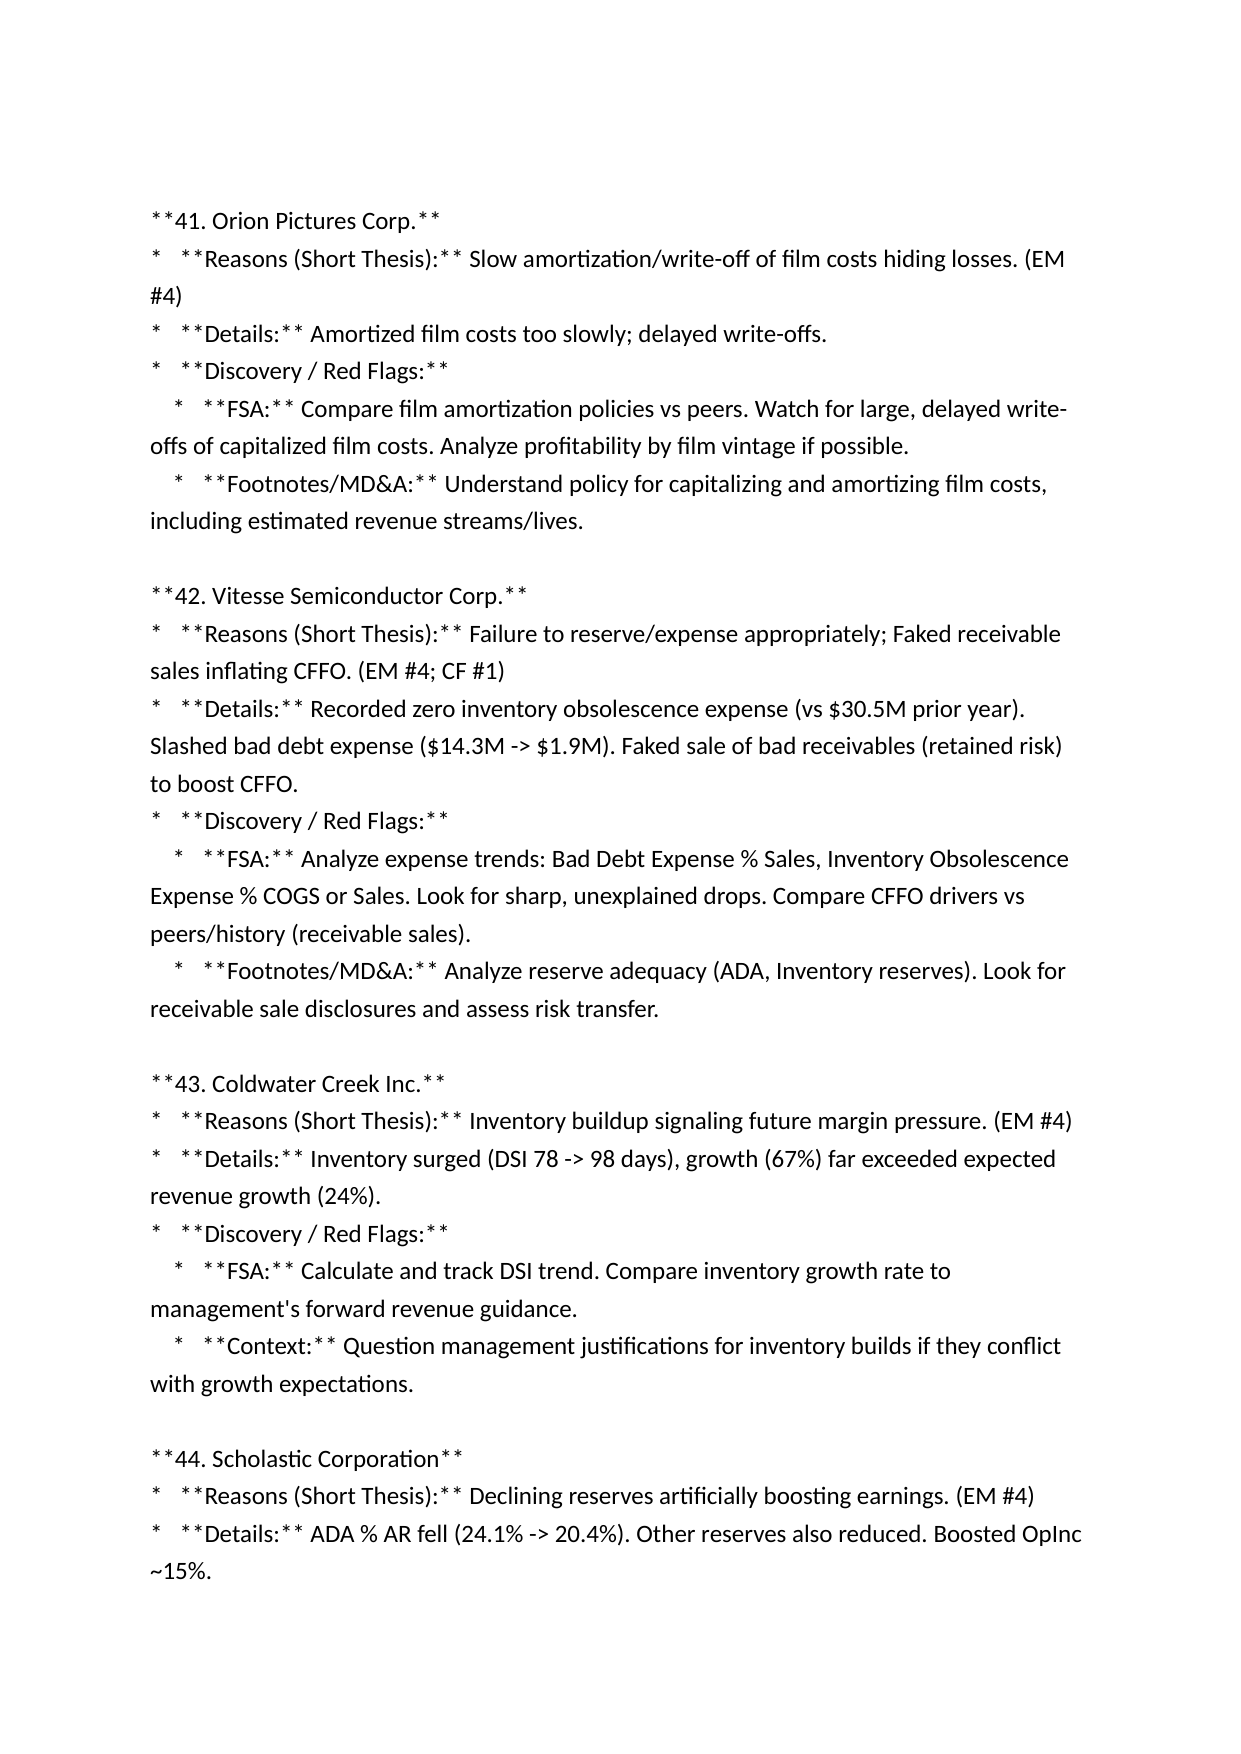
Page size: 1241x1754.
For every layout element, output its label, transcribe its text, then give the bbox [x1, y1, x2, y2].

text * **FSA:** Analyze expense trends: Bad Debt Expense % Sales, Inventory Obsolescence Expense % COGS or Sales. Look for sharp, unexplained drops. Compare CFFO drivers vs peers/history (receivable sales). [150, 839, 1090, 952]
text **41. Orion Pictures Corp.** [150, 202, 1090, 239]
text **43. Coldwater Creek Inc.** [150, 1064, 1090, 1102]
text * **Discovery / Red Flags:** [150, 802, 1090, 839]
text * **Reasons (Short Thesis):** Inventory buildup signaling future margin pressure. (EM #4) [150, 1102, 1090, 1139]
text * **Discovery / Red Flags:** [150, 1214, 1090, 1252]
text * **Discovery / Red Flags:** [150, 352, 1090, 389]
text * **FSA:** Compare film amortization policies vs peers. Watch for large, delayed write-offs of capitalized film costs. Analyze profitability by film vintage if possible. [150, 389, 1090, 464]
text * **Details:** Amortized film costs too slowly; delayed write-offs. [150, 314, 1090, 352]
text * **Reasons (Short Thesis):** Slow amortization/write-off of film costs hiding losses. (EM #4) [150, 239, 1090, 314]
text * **Details:** Inventory surged (DSI 78 -> 98 days), growth (67%) far exceeded expected revenue growth (24%). [150, 1139, 1090, 1214]
text * **Reasons (Short Thesis):** Failure to reserve/expense appropriately; Faked receivable sales inflating CFFO. (EM #4; CF #1) [150, 614, 1090, 689]
text * **FSA:** Calculate and track DSI trend. Compare inventory growth rate to management's forward revenue guidance. [150, 1252, 1090, 1327]
text * **Details:** ADA % AR fell (24.1% -> 20.4%). Other reserves also reduced. Boosted OpInc ~15%. [150, 1514, 1090, 1589]
text * **Footnotes/MD&A:** Understand policy for capitalizing and amortizing film costs, including estimated revenue streams/lives. [150, 464, 1090, 539]
text * **Details:** Recorded zero inventory obsolescence expense (vs $30.5M prior year). Slashed bad debt expense ($14.3M -> $1.9M). Faked sale of bad receivables (retained risk) to boost CFFO. [150, 689, 1090, 802]
text **42. Vitesse Semiconductor Corp.** [150, 577, 1090, 614]
text * **Context:** Question management justifications for inventory builds if they conflict with growth expectations. [150, 1327, 1090, 1402]
text * **Reasons (Short Thesis):** Declining reserves artificially boosting earnings. (EM #4) [150, 1477, 1090, 1514]
text * **Footnotes/MD&A:** Analyze reserve adequacy (ADA, Inventory reserves). Look for receivable sale disclosures and assess risk transfer. [150, 952, 1090, 1027]
text **44. Scholastic Corporation** [150, 1439, 1090, 1477]
